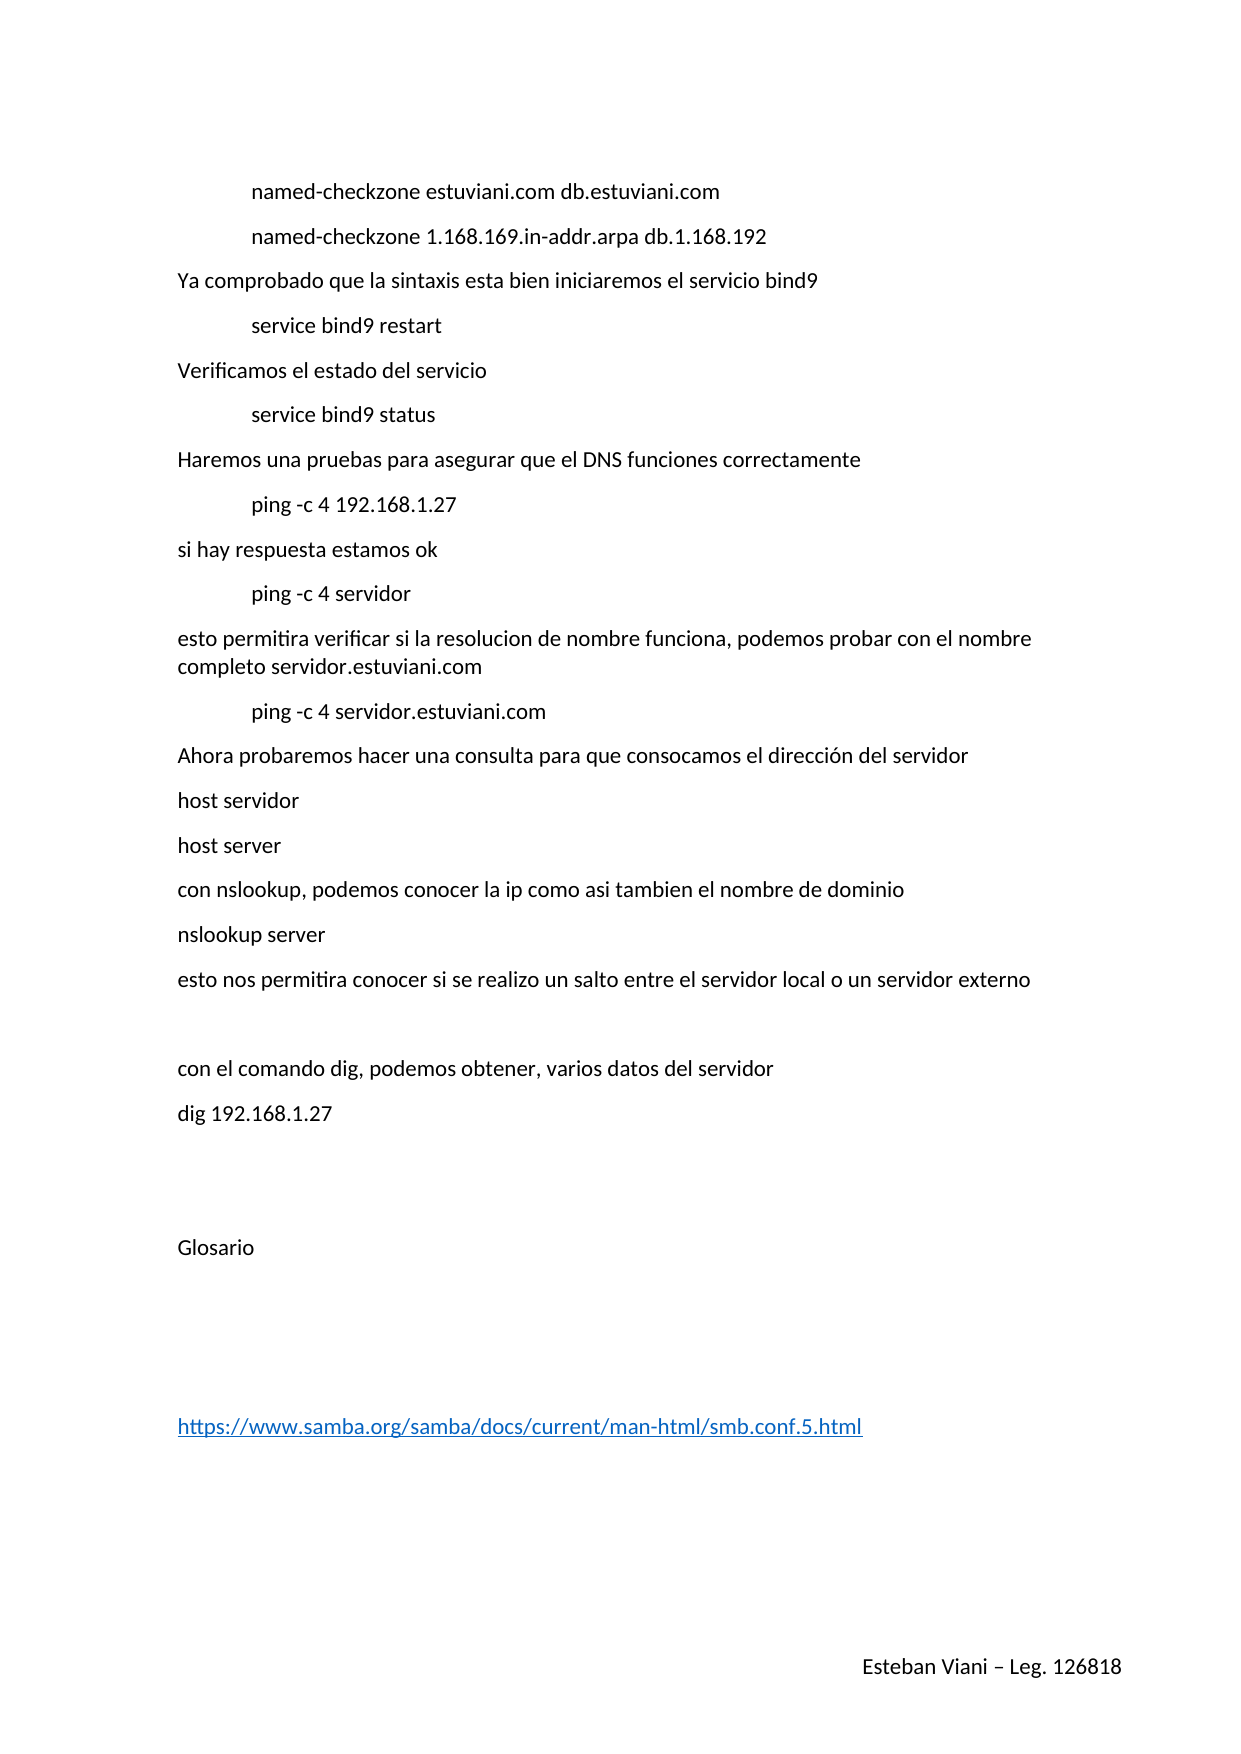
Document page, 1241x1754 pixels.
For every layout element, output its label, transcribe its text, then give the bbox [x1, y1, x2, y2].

text host servidor [177, 786, 1122, 814]
text esto nos permitira conocer si se realizo un salto entre el servidor local o un servidor externo [177, 965, 1122, 993]
text ping -c 4 192.168.1.27 [177, 490, 1122, 518]
text nslookup server [177, 920, 1122, 948]
text service bind9 restart [177, 311, 1122, 339]
text Ya comprobado que la sintaxis esta bien iniciaremos el servicio bind9 [177, 267, 1122, 294]
text service bind9 status [177, 401, 1122, 429]
text host server [177, 831, 1122, 859]
text Verificamos el estado del servicio [177, 356, 1122, 384]
text named-checkzone estuviani.com db.estuviani.com [177, 177, 1122, 205]
text con nslookup, podemos conocer la ip como asi tambien el nombre de dominio [177, 876, 1122, 903]
text ping -c 4 servidor.estuviani.com [177, 697, 1122, 725]
text si hay respuesta estamos ok [177, 535, 1122, 563]
text named-checkzone 1.168.169.in-addr.arpa db.1.168.192 [177, 222, 1122, 250]
text Ahora probaremos hacer una consulta para que consocamos el dirección del servidor [177, 741, 1122, 769]
text con el comando dig, podemos obtener, varios datos del servidor [177, 1054, 1122, 1082]
text ping -c 4 servidor [177, 579, 1122, 607]
text dig 192.168.1.27 [177, 1099, 1122, 1127]
text Haremos una pruebas para asegurar que el DNS funciones correctamente [177, 445, 1122, 473]
text https://www.samba.org/samba/docs/current/man-html/smb.conf.5.html [177, 1412, 1122, 1440]
text Glosario [177, 1233, 1122, 1261]
text esto permitira verificar si la resolucion de nombre funciona, podemos probar con el nombre completo servidor.estuviani.com [177, 624, 1122, 680]
